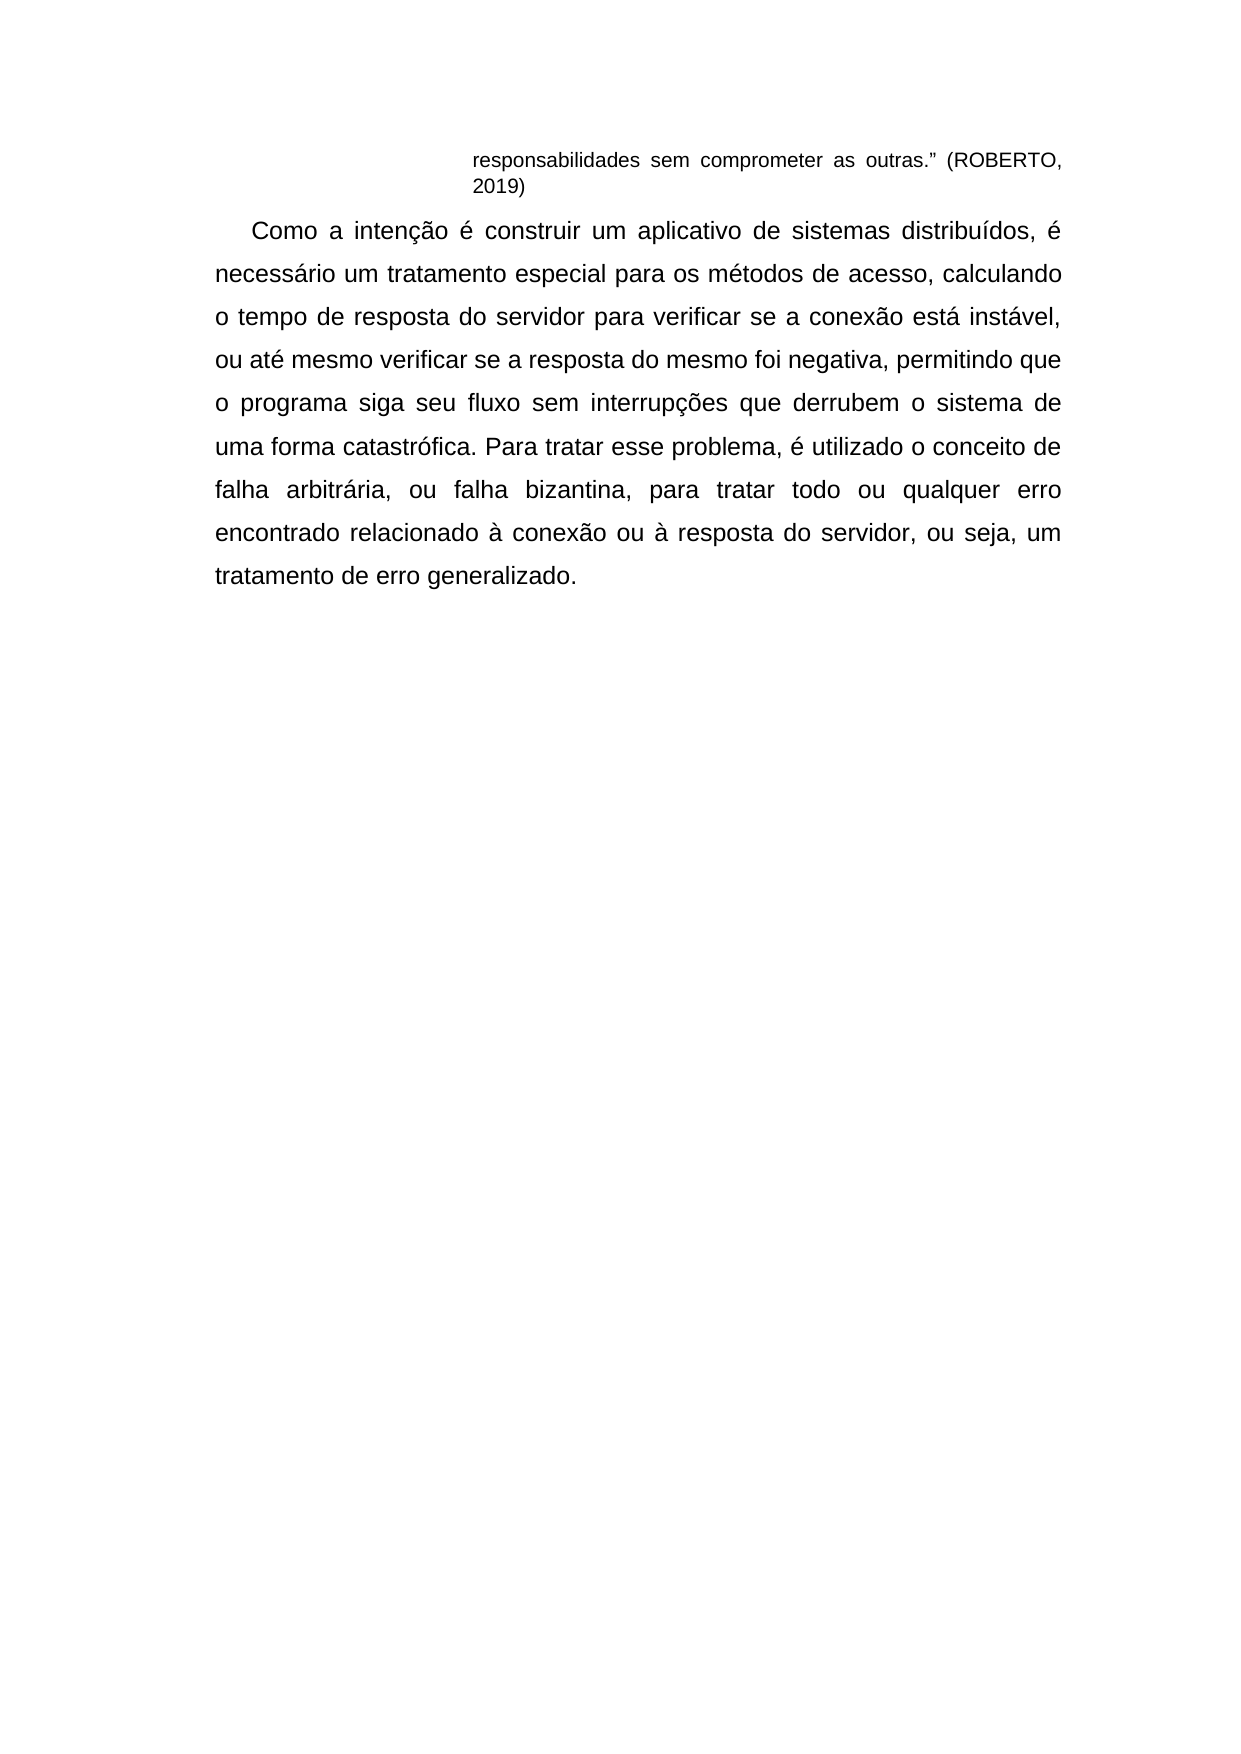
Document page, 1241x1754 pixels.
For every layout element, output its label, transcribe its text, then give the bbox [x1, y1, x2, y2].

text Como a intenção é construir um aplicativo de sistemas distribuídos, é necessário um tratamento especial para os métodos de acesso, calculando o tempo de resposta do servidor para verificar se a conexão está instável, ou até mesmo verificar se a resposta do mesmo foi negativa, permitindo que o programa siga seu fluxo sem interrupções que derrubem o sistema de uma forma catastrófica. Para tratar esse problema, é utilizado o conceito de falha arbitrária, ou falha bizantina, para tratar todo ou qualquer erro encontrado relacionado à conexão ou à resposta do servidor, ou seja, um tratamento de erro generalizado. [215, 216, 1063, 590]
